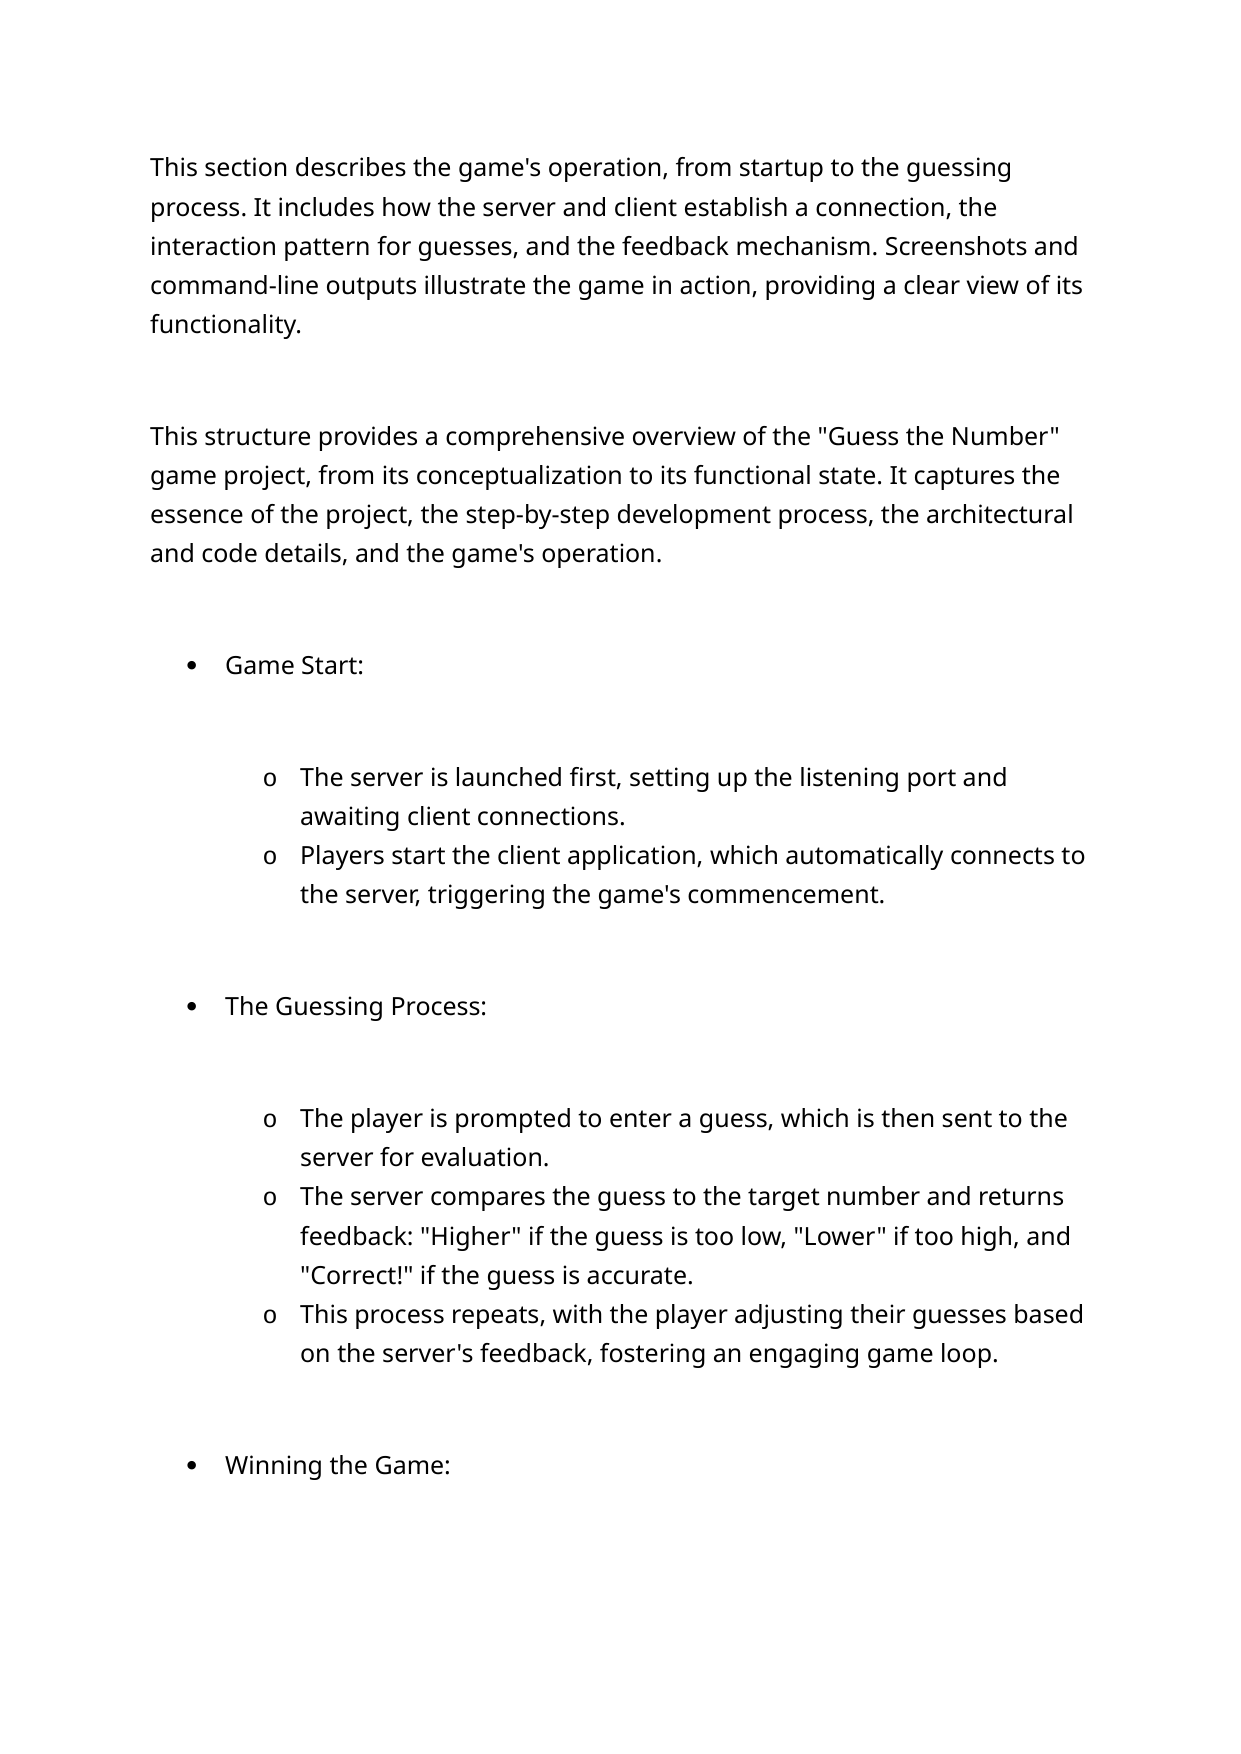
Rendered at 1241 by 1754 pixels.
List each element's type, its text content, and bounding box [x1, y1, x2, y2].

list This process repeats, with the player adjusting their guesses based on the server's feedback, fostering an engaging game loop. [262, 1297, 1090, 1370]
list The server compares the guess to the target number and returns feedback: "Higher" if the guess is too low, "Lower" if too high, and "Correct!" if the guess is accurate. [262, 1179, 1090, 1292]
list Winning the Game: [187, 1448, 1090, 1482]
text This section describes the game's operation, from startup to the guessing process. It includes how the server and client establish a connection, the interaction pattern for guesses, and the feedback mechanism. Screenshots and command-line outputs illustrate the game in action, providing a clear view of its functionality. [150, 150, 1090, 341]
list The server is launched first, setting up the listening port and awaiting client connections. [262, 759, 1090, 833]
list Game Start: [187, 647, 1090, 682]
list The Guessing Process: [187, 989, 1090, 1023]
text This structure provides a comprehensive overview of the "Guess the Number" game project, from its conceptualization to its functional state. It captures the essence of the project, the step-by-step development process, the architectural and code details, and the game's operation. [150, 418, 1090, 570]
list The player is prompted to enter a guess, which is then sent to the server for evaluation. [262, 1100, 1090, 1174]
list Players start the client application, which automatically connects to the server, triggering the game's commencement. [262, 838, 1090, 911]
